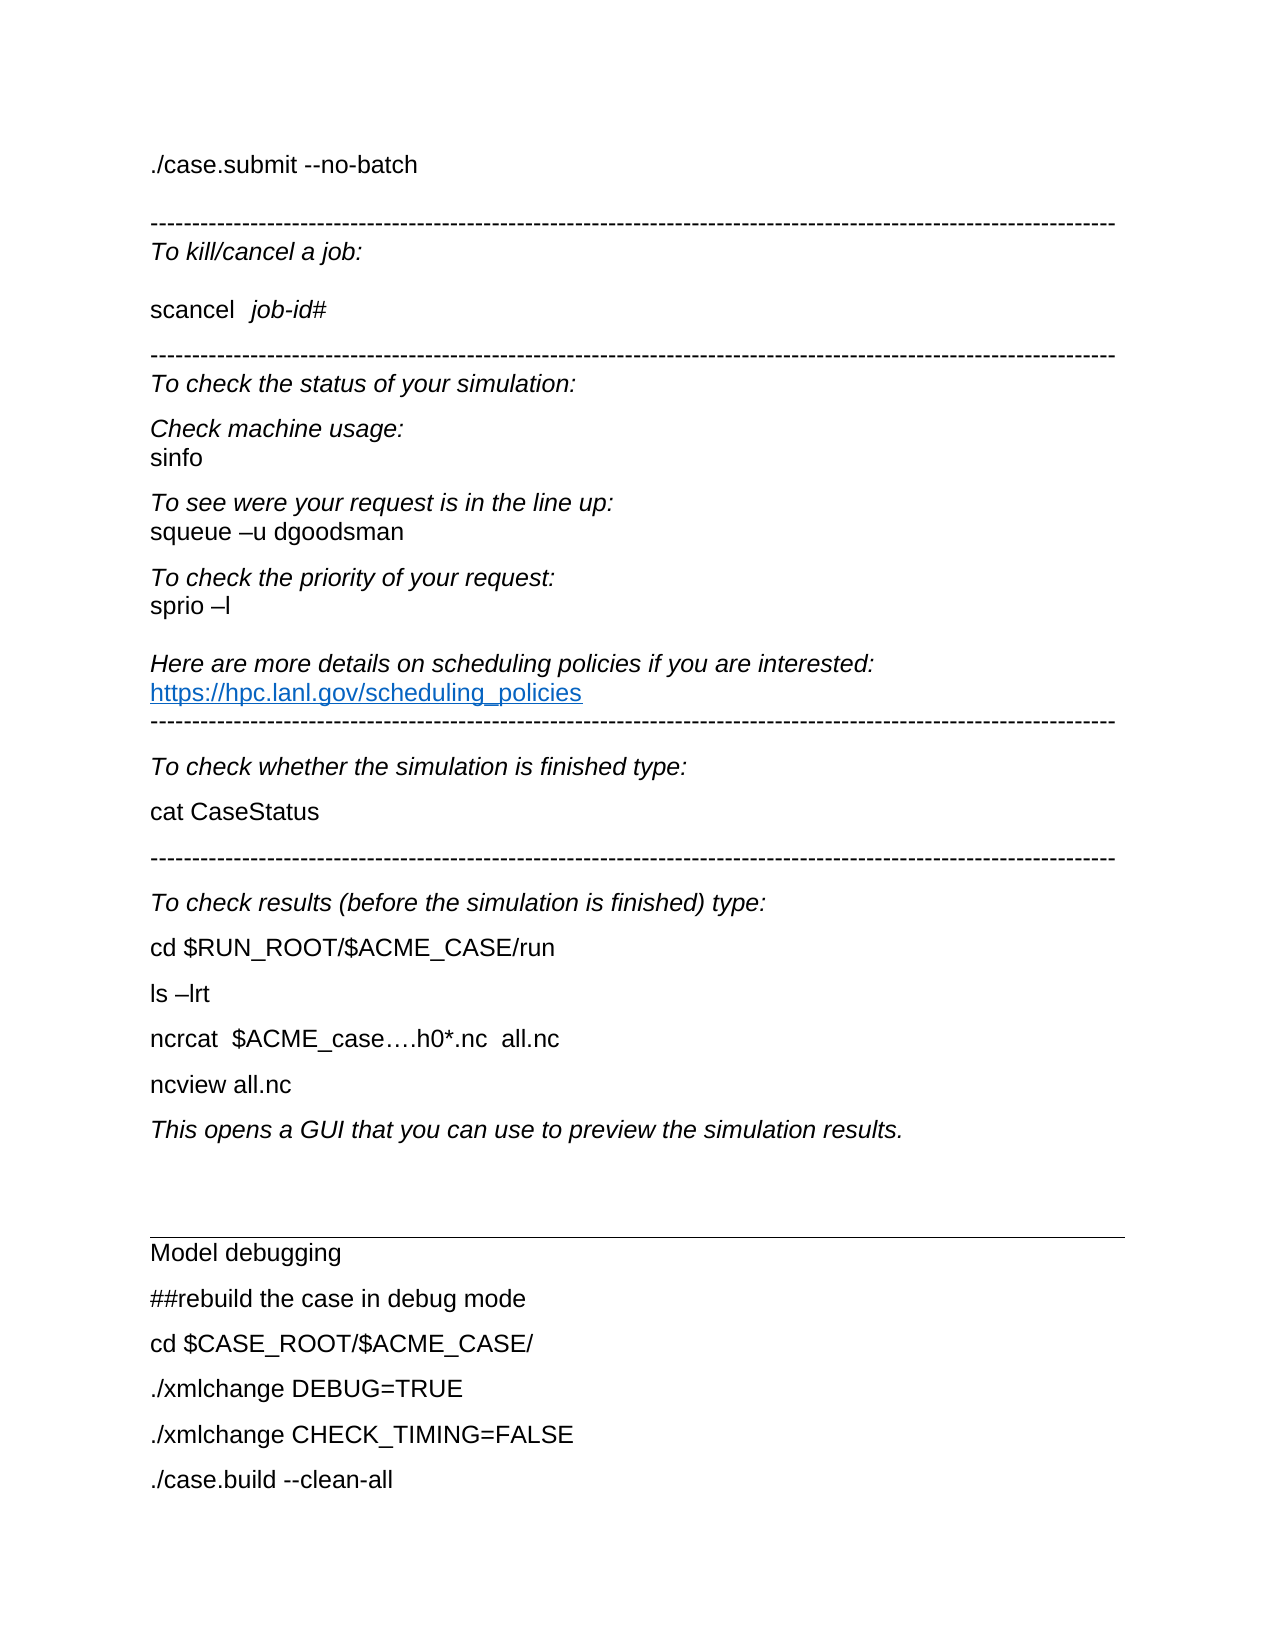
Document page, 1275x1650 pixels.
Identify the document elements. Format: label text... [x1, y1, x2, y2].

text ncview all.nc [150, 1069, 1125, 1098]
text https://hpc.lanl.gov/scheduling_policies [150, 677, 1125, 706]
text cat CaseStatus [150, 797, 1125, 826]
text --------------------------------------------------------------------------------------------------------------------To kill/cancel a job: [150, 208, 1125, 265]
text sprio –l [150, 591, 1125, 620]
text This opens a GUI that you can use to preview the simulation results. [150, 1115, 1125, 1144]
text scancel job-id# [150, 294, 1125, 323]
text Here are more details on scheduling policies if you are interested: [150, 649, 1125, 677]
text cd $CASE_ROOT/$ACME_CASE/ [150, 1329, 1125, 1358]
text To check whether the simulation is finished type: [150, 752, 1125, 780]
text Check machine usage: [150, 414, 1125, 443]
text ls –lrt [150, 979, 1125, 1007]
text cd $RUN_ROOT/$ACME_CASE/run [150, 933, 1125, 962]
text --------------------------------------------------------------------------------------------------------------------To check the status of your simulation: [150, 340, 1125, 397]
text ./case.submit --no-batch [150, 150, 1125, 179]
text -------------------------------------------------------------------------------------------------------------------- [150, 706, 1125, 735]
text ./xmlchange CHECK_TIMING=FALSE [150, 1420, 1125, 1449]
text sinfo [150, 443, 1125, 472]
text squeue –u dgoodsman [150, 517, 1125, 546]
text Model debugging [150, 1238, 1125, 1267]
text ./xmlchange DEBUG=TRUE [150, 1374, 1125, 1403]
text To check the priority of your request: [150, 562, 1125, 591]
text ncrcat $ACME_case….h0*.nc all.nc [150, 1024, 1125, 1053]
text -------------------------------------------------------------------------------------------------------------------- [150, 842, 1125, 871]
text ##rebuild the case in debug mode [150, 1284, 1125, 1312]
text To check results (before the simulation is finished) type: [150, 888, 1125, 917]
text ./case.build --clean-all [150, 1465, 1125, 1494]
text To see were your request is in the line up: [150, 488, 1125, 517]
